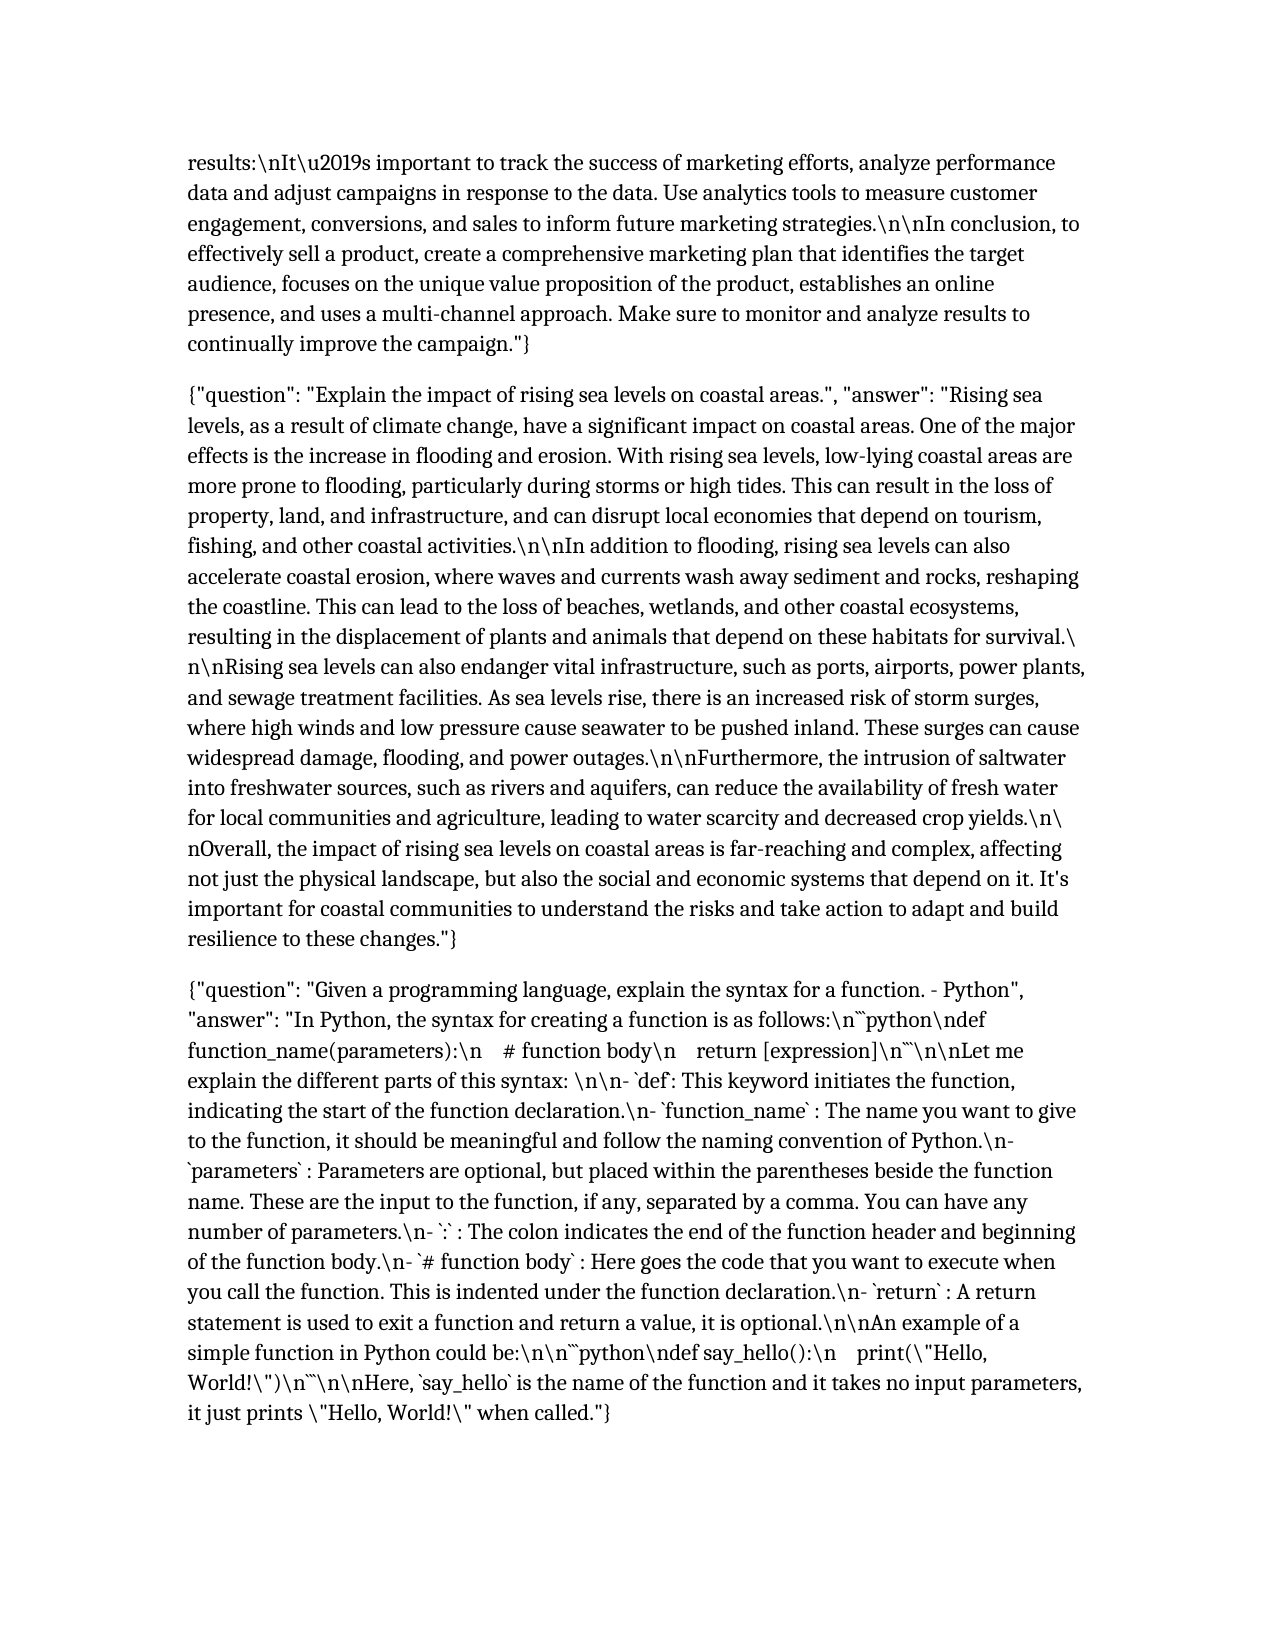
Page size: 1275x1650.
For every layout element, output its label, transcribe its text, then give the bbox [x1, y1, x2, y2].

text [187, 150, 1087, 358]
text {"question": "Given a programming language, explain the syntax for a function. - Python", "answer": "In Python, the syntax for creating a function is as follows:\n```python\ndef function_name(parameters):\n # function body\n return [expression]\n```\n\nLet me explain the different parts of this syntax: \n\n- `def`: This keyword initiates the function, indicating the start of the function declaration.\n- `function_name` : The name you want to give to the function, it should be meaningful and follow the naming convention of Python.\n- `parameters` : Parameters are optional, but placed within the parentheses beside the function name. These are the input to the function, if any, separated by a comma. You can have any number of parameters.\n- `:` : The colon indicates the end of the function header and beginning of the function body.\n- `# function body` : Here goes the code that you want to execute when you call the function. This is indented under the function declaration.\n- `return` : A return statement is used to exit a function and return a value, it is optional.\n\nAn example of a simple function in Python could be:\n\n```python\ndef say_hello():\n print(\"Hello, World!\")\n```\n\nHere, `say_hello` is the name of the function and it takes no input parameters, it just prints \"Hello, World!\" when called."} [187, 977, 1087, 1426]
text {"question": "Explain the impact of rising sea levels on coastal areas.", "answer": "Rising sea levels, as a result of climate change, have a significant impact on coastal areas. One of the major effects is the increase in flooding and erosion. With rising sea levels, low-lying coastal areas are more prone to flooding, particularly during storms or high tides. This can result in the loss of property, land, and infrastructure, and can disrupt local economies that depend on tourism, fishing, and other coastal activities.\n\nIn addition to flooding, rising sea levels can also accelerate coastal erosion, where waves and currents wash away sediment and rocks, reshaping the coastline. This can lead to the loss of beaches, wetlands, and other coastal ecosystems, resulting in the displacement of plants and animals that depend on these habitats for survival.\n\nRising sea levels can also endanger vital infrastructure, such as ports, airports, power plants, and sewage treatment facilities. As sea levels rise, there is an increased risk of storm surges, where high winds and low pressure cause seawater to be pushed inland. These surges can cause widespread damage, flooding, and power outages.\n\nFurthermore, the intrusion of saltwater into freshwater sources, such as rivers and aquifers, can reduce the availability of fresh water for local communities and agriculture, leading to water scarcity and decreased crop yields.\n\nOverall, the impact of rising sea levels on coastal areas is far-reaching and complex, affecting not just the physical landscape, but also the social and economic systems that depend on it. It's important for coastal communities to understand the risks and take action to adapt and build resilience to these changes."} [187, 382, 1087, 952]
